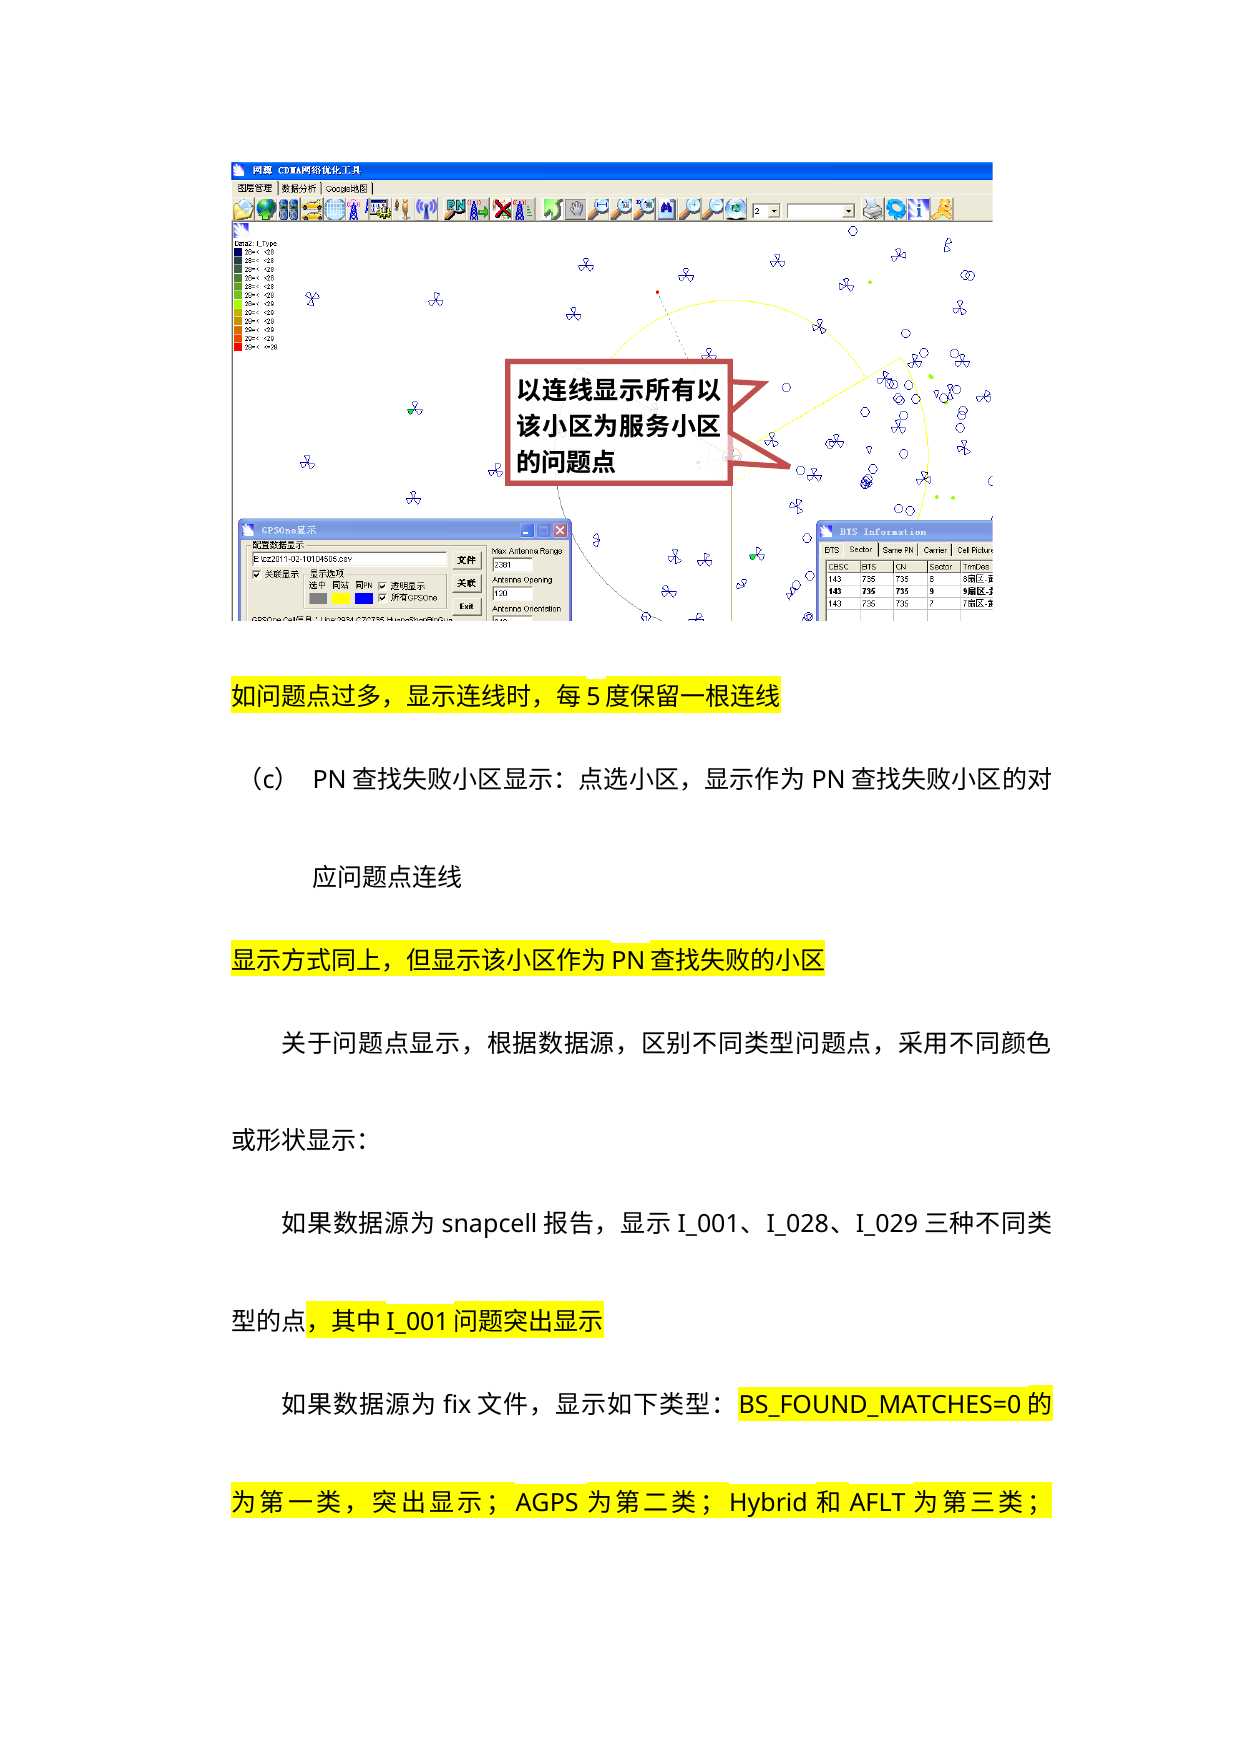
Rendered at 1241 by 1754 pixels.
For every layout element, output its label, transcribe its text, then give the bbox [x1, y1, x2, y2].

list 显示方式同上，但显示该小区作为PN查找失败的小区 [231, 926, 1053, 991]
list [231, 1370, 1053, 1533]
list 如果数据源为snapcell报告，显示I_001、I_028、I_029三种不同类型的点，其中I_001问题突出显示 [231, 1189, 1053, 1352]
list 如问题点过多，显示连线时，每5度保留一根连线 [231, 662, 1053, 727]
picture [231, 162, 993, 621]
list PN查找失败小区显示：点选小区，显示作为PN查找失败小区的对应问题点连线 [237, 745, 1053, 908]
list 关于问题点显示，根据数据源，区别不同类型问题点，采用不同颜色或形状显示： [231, 1009, 1053, 1171]
